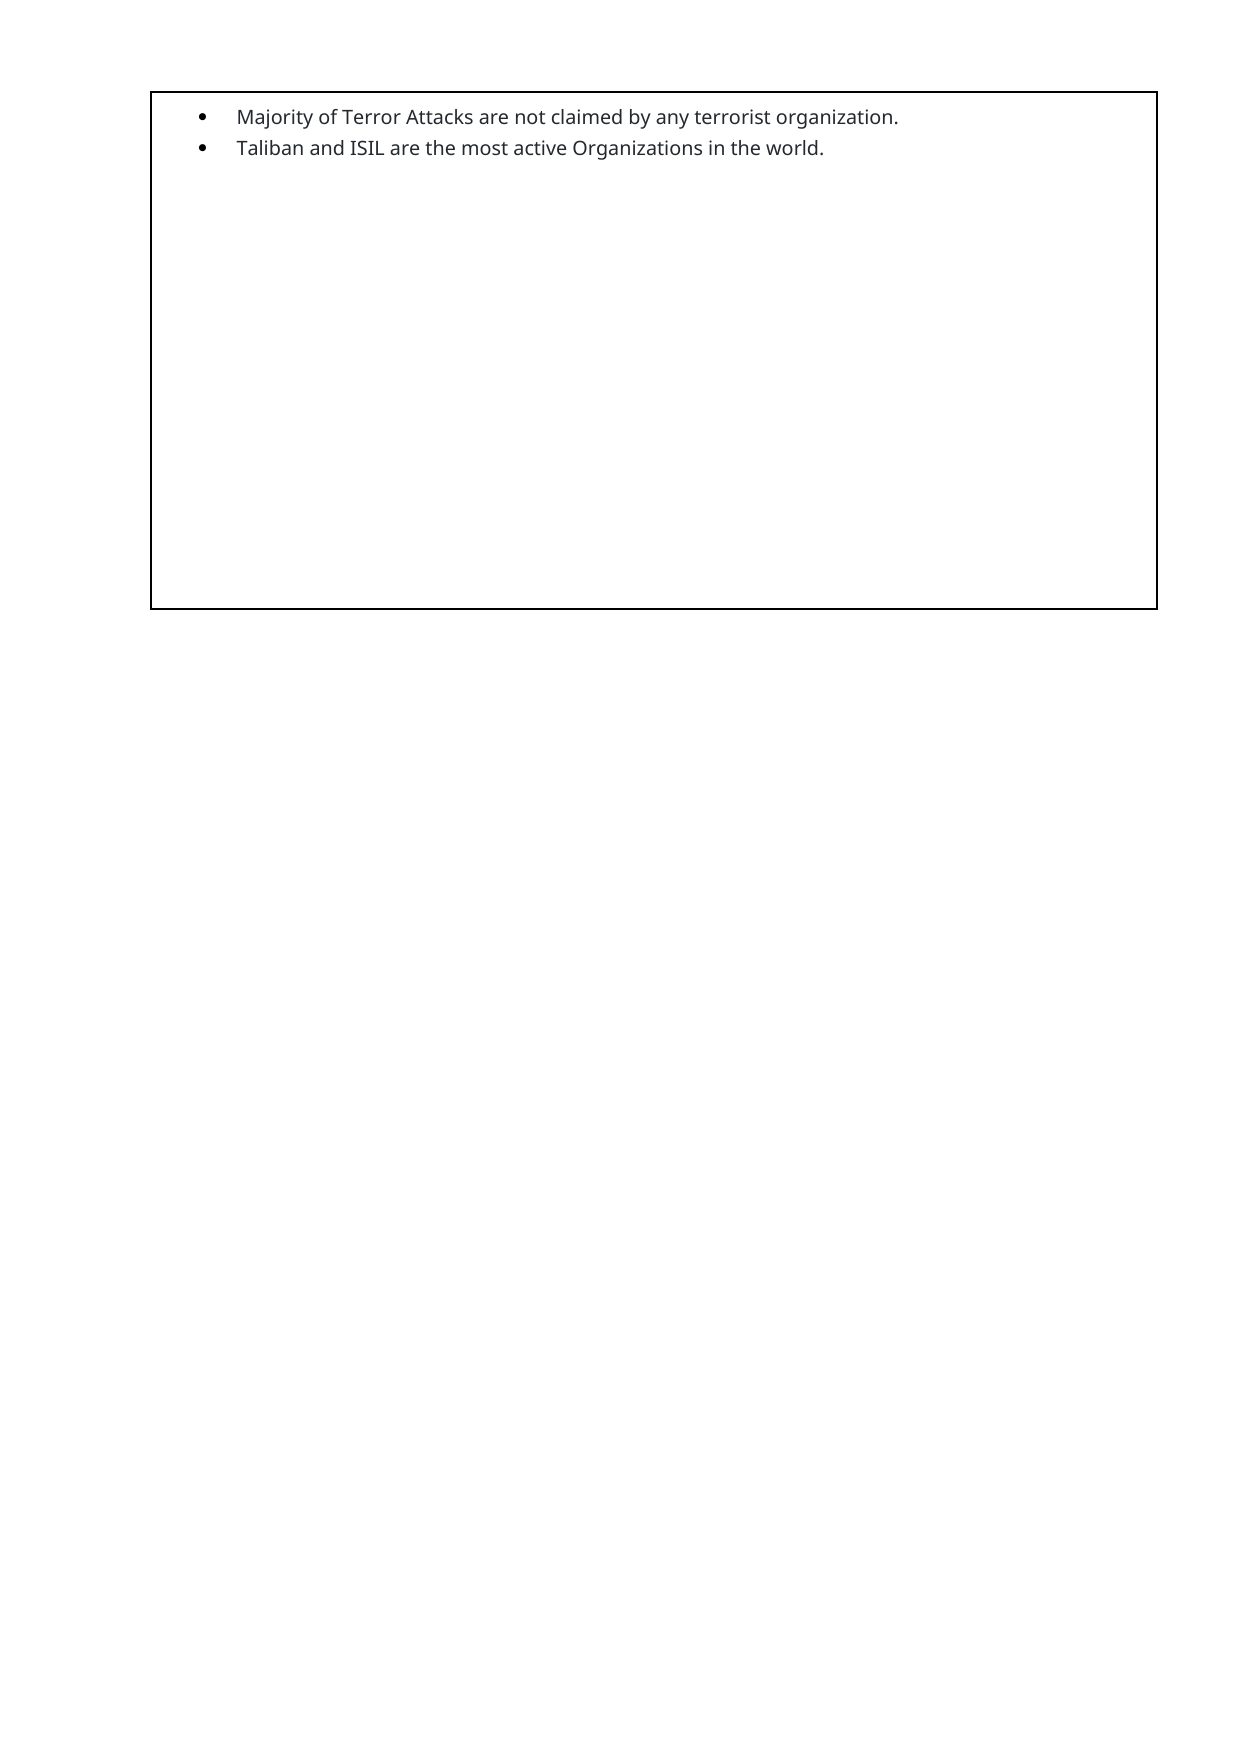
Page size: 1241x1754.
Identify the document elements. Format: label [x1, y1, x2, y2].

table_cell [152, 93, 1156, 608]
